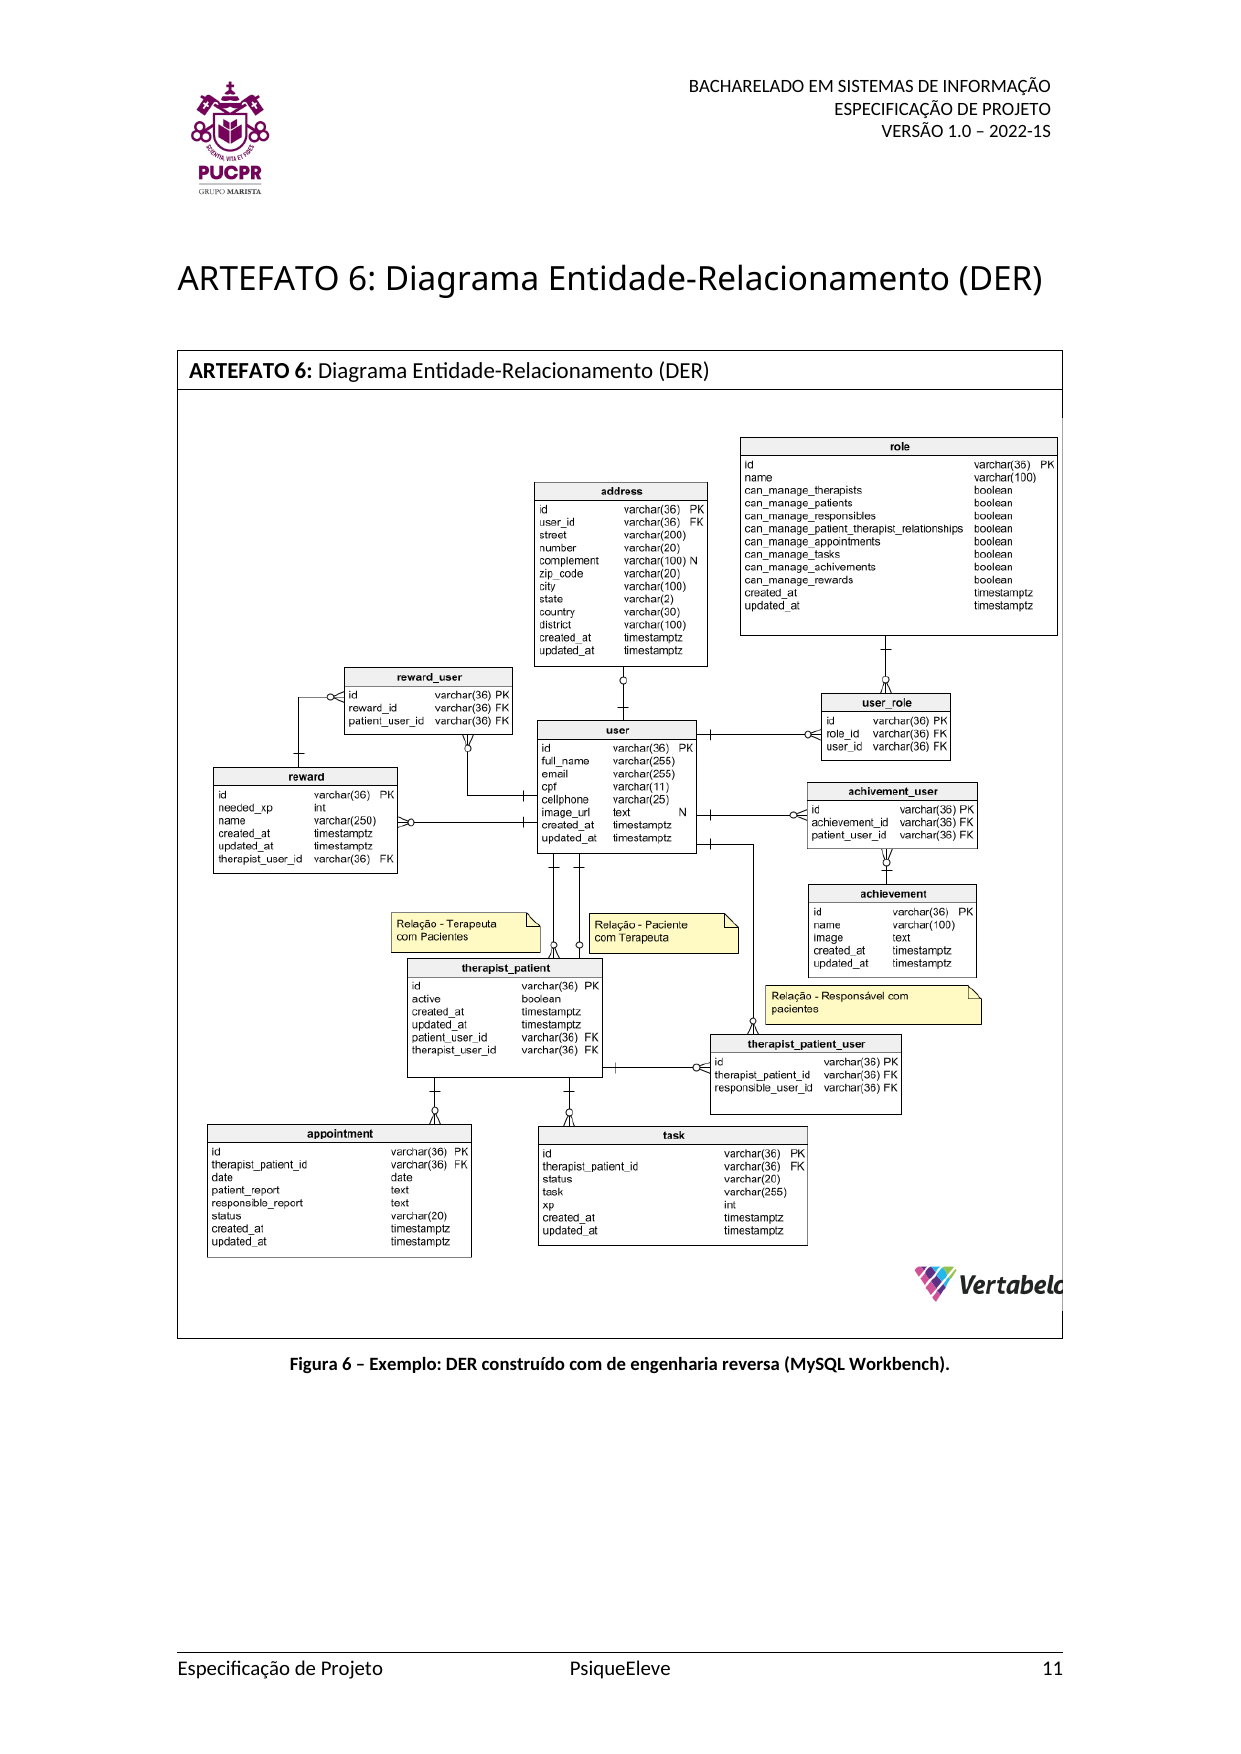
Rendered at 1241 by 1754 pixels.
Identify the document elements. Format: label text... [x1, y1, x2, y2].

table_header ARTEFATO 6: Diagrama Entidade-Relacionamento (DER) [178, 351, 1062, 389]
subtitle ARTEFATO 6: Diagrama Entidade-Relacionamento (DER) [177, 254, 1063, 300]
text Figura 6 – Exemplo: DER construído com de engenharia reversa (MySQL Workbench). [177, 1352, 1063, 1375]
picture [188, 418, 1063, 1311]
table_cell [178, 390, 1062, 1338]
picture [188, 73, 271, 202]
